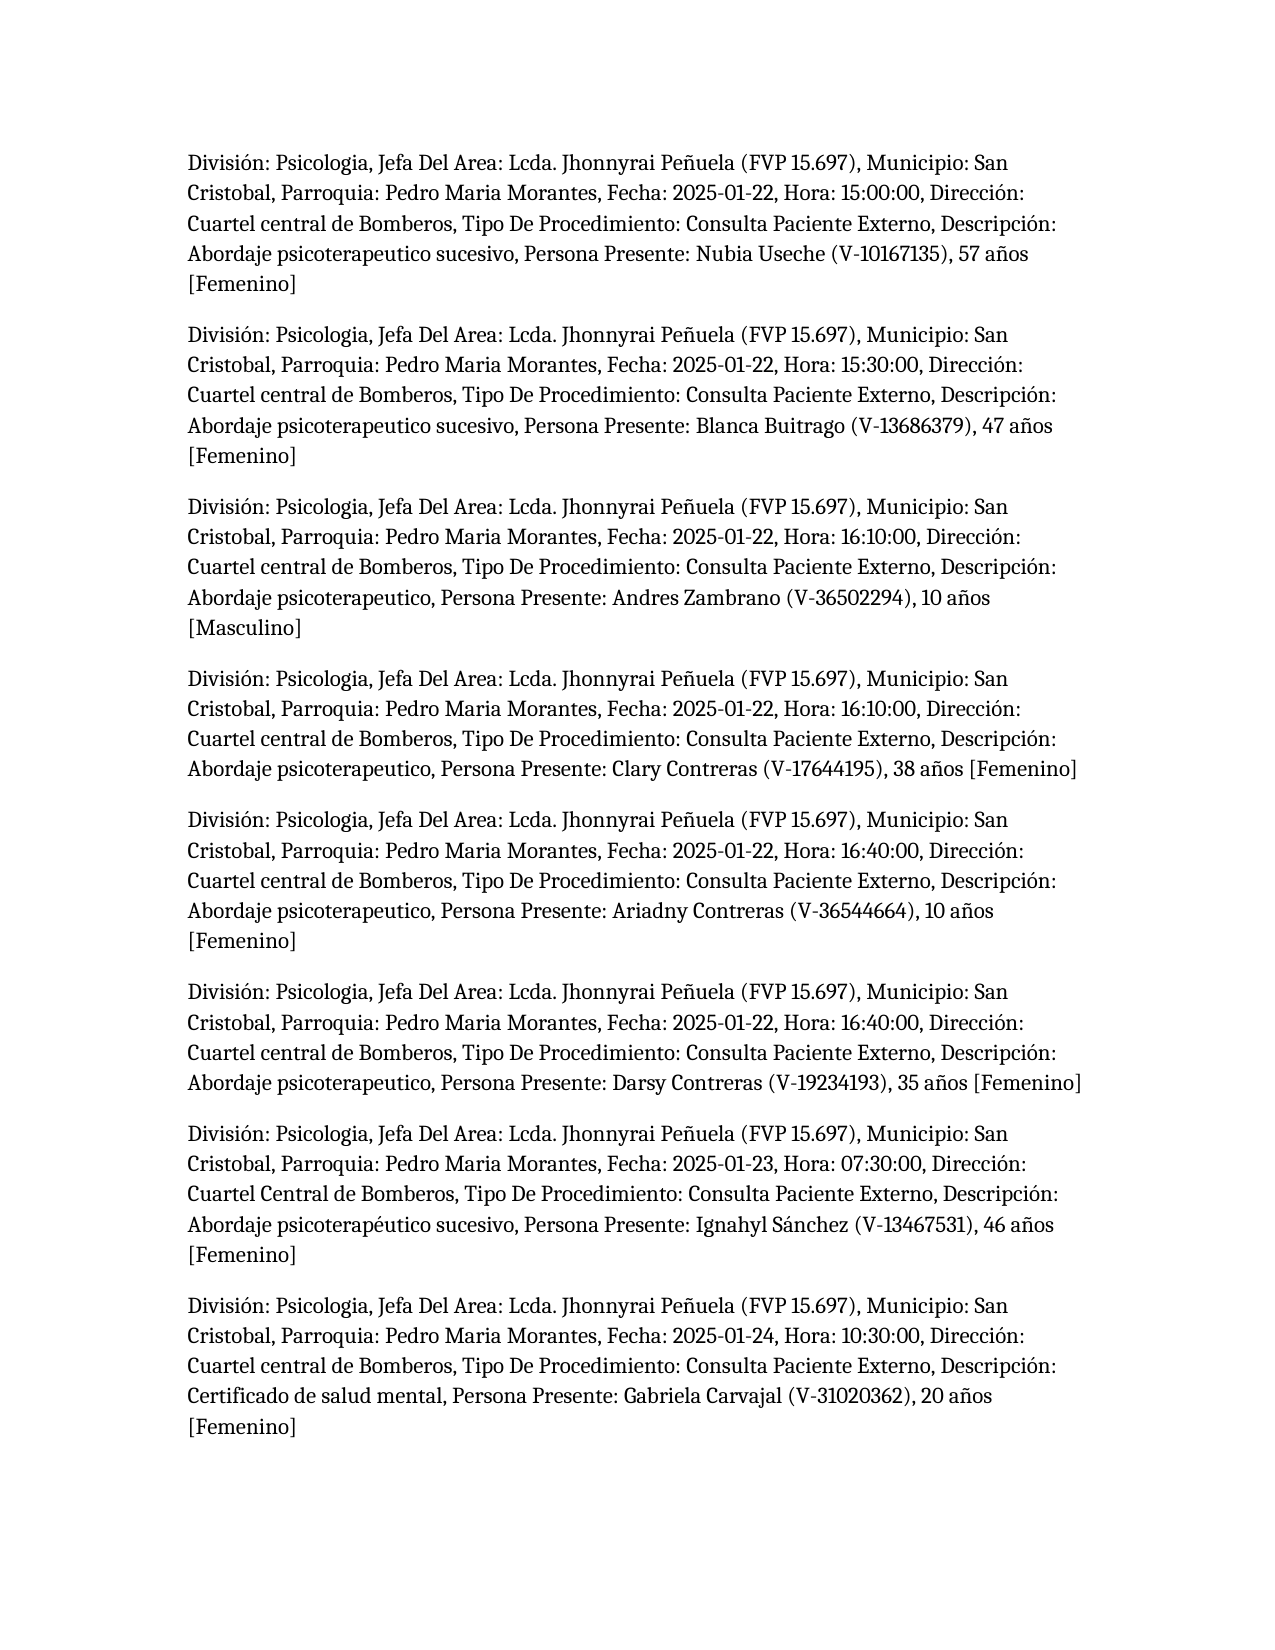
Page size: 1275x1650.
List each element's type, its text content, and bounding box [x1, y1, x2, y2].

text División: Psicologia, Jefa Del Area: Lcda. Jhonnyrai Peñuela (FVP 15.697), Municipio: San Cristobal, Parroquia: Pedro Maria Morantes, Fecha: 2025-01-22, Hora: 15:30:00, Dirección: Cuartel central de Bomberos, Tipo De Procedimiento: Consulta Paciente Externo, Descripción: Abordaje psicoterapeutico sucesivo, Persona Presente: Blanca Buitrago (V-13686379), 47 años [Femenino] [187, 322, 1087, 469]
text División: Psicologia, Jefa Del Area: Lcda. Jhonnyrai Peñuela (FVP 15.697), Municipio: San Cristobal, Parroquia: Pedro Maria Morantes, Fecha: 2025-01-23, Hora: 07:30:00, Dirección: Cuartel Central de Bomberos, Tipo De Procedimiento: Consulta Paciente Externo, Descripción: Abordaje psicoterapéutico sucesivo, Persona Presente: Ignahyl Sánchez (V-13467531), 46 años [Femenino] [187, 1121, 1087, 1268]
text División: Psicologia, Jefa Del Area: Lcda. Jhonnyrai Peñuela (FVP 15.697), Municipio: San Cristobal, Parroquia: Pedro Maria Morantes, Fecha: 2025-01-22, Hora: 16:10:00, Dirección: Cuartel central de Bomberos, Tipo De Procedimiento: Consulta Paciente Externo, Descripción: Abordaje psicoterapeutico, Persona Presente: Andres Zambrano (V-36502294), 10 años [Masculino] [187, 494, 1087, 641]
text División: Psicologia, Jefa Del Area: Lcda. Jhonnyrai Peñuela (FVP 15.697), Municipio: San Cristobal, Parroquia: Pedro Maria Morantes, Fecha: 2025-01-22, Hora: 16:10:00, Dirección: Cuartel central de Bomberos, Tipo De Procedimiento: Consulta Paciente Externo, Descripción: Abordaje psicoterapeutico, Persona Presente: Clary Contreras (V-17644195), 38 años [Femenino] [187, 666, 1087, 783]
text División: Psicologia, Jefa Del Area: Lcda. Jhonnyrai Peñuela (FVP 15.697), Municipio: San Cristobal, Parroquia: Pedro Maria Morantes, Fecha: 2025-01-22, Hora: 16:40:00, Dirección: Cuartel central de Bomberos, Tipo De Procedimiento: Consulta Paciente Externo, Descripción: Abordaje psicoterapeutico, Persona Presente: Darsy Contreras (V-19234193), 35 años [Femenino] [187, 979, 1087, 1096]
text División: Psicologia, Jefa Del Area: Lcda. Jhonnyrai Peñuela (FVP 15.697), Municipio: San Cristobal, Parroquia: Pedro Maria Morantes, Fecha: 2025-01-24, Hora: 10:30:00, Dirección: Cuartel central de Bomberos, Tipo De Procedimiento: Consulta Paciente Externo, Descripción: Certificado de salud mental, Persona Presente: Gabriela Carvajal (V-31020362), 20 años [Femenino] [187, 1293, 1087, 1440]
text División: Psicologia, Jefa Del Area: Lcda. Jhonnyrai Peñuela (FVP 15.697), Municipio: San Cristobal, Parroquia: Pedro Maria Morantes, Fecha: 2025-01-22, Hora: 16:40:00, Dirección: Cuartel central de Bomberos, Tipo De Procedimiento: Consulta Paciente Externo, Descripción: Abordaje psicoterapeutico, Persona Presente: Ariadny Contreras (V-36544664), 10 años [Femenino] [187, 807, 1087, 954]
text División: Psicologia, Jefa Del Area: Lcda. Jhonnyrai Peñuela (FVP 15.697), Municipio: San Cristobal, Parroquia: Pedro Maria Morantes, Fecha: 2025-01-22, Hora: 15:00:00, Dirección: Cuartel central de Bomberos, Tipo De Procedimiento: Consulta Paciente Externo, Descripción: Abordaje psicoterapeutico sucesivo, Persona Presente: Nubia Useche (V-10167135), 57 años [Femenino] [187, 150, 1087, 297]
